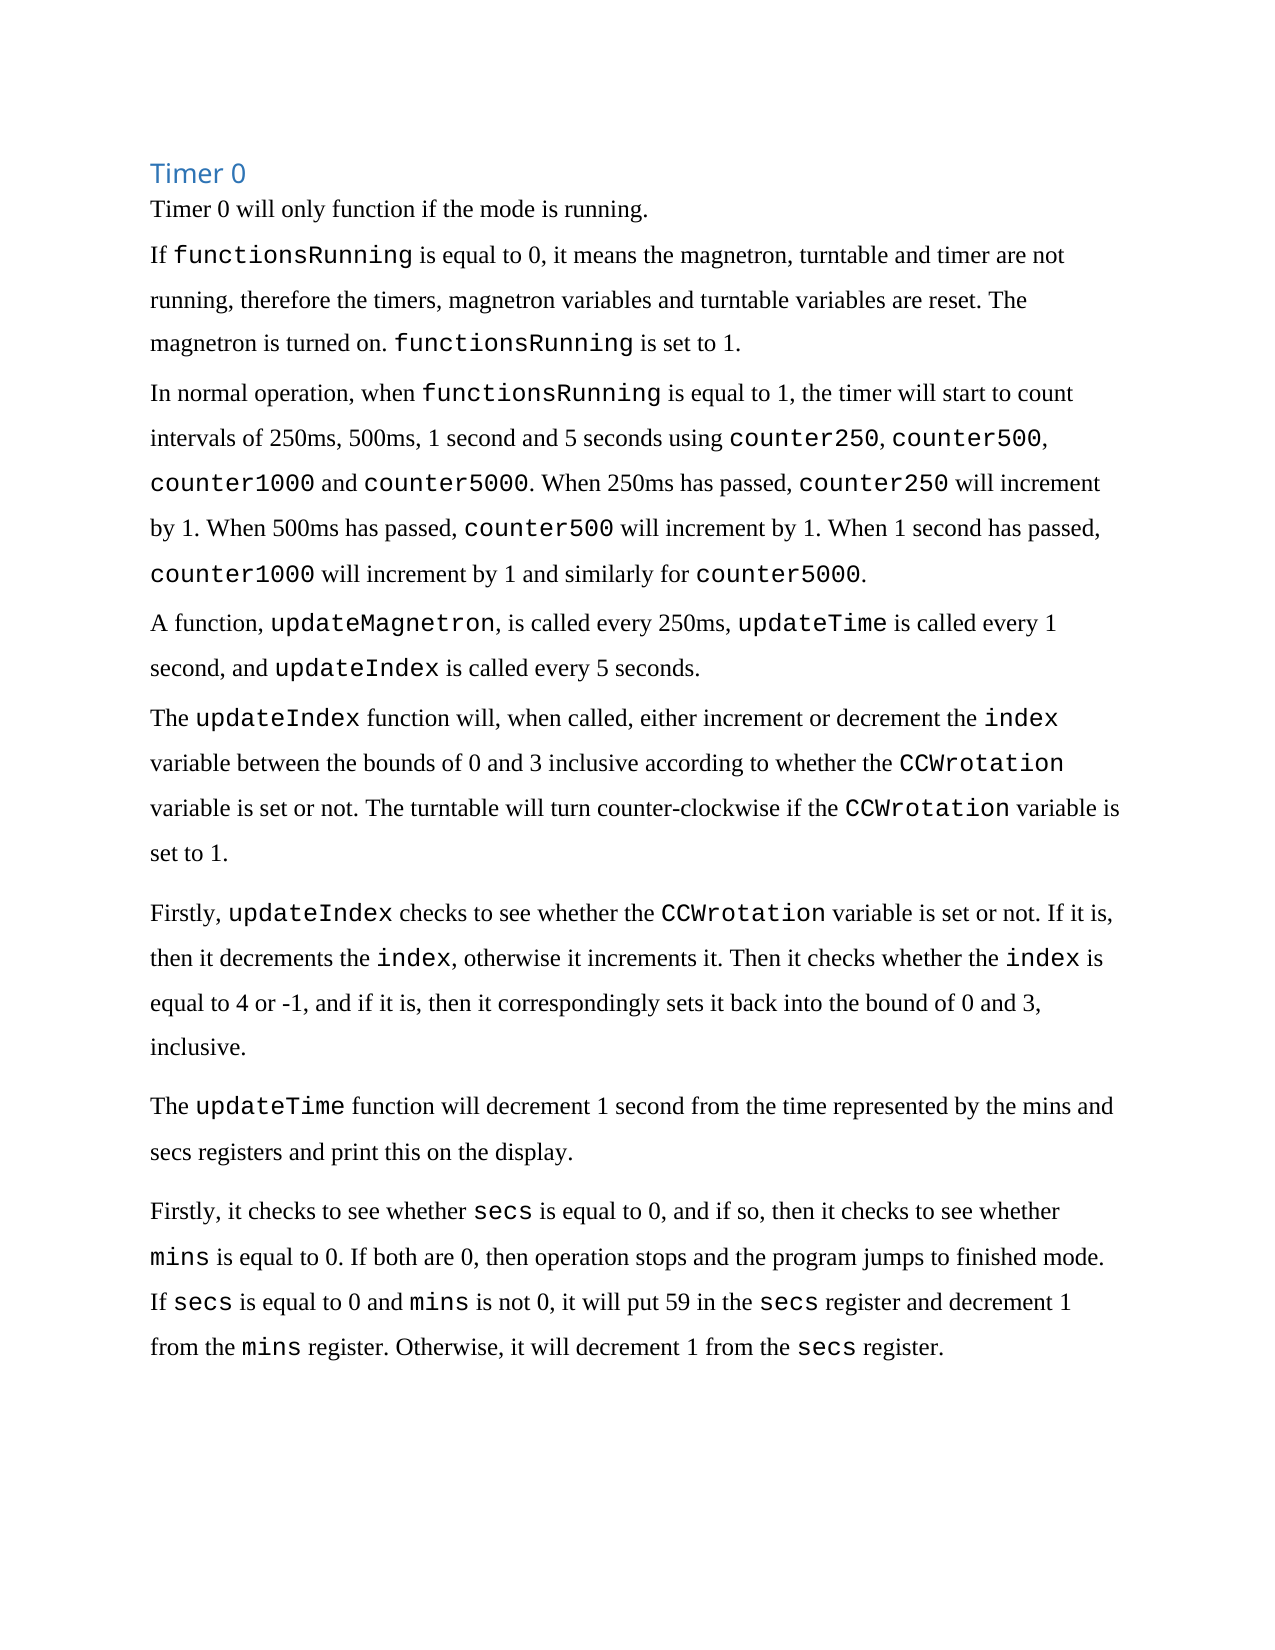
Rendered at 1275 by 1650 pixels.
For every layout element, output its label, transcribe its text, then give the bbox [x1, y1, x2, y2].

subtitle Timer 0 [150, 154, 1125, 191]
text The updateTime function will decrement 1 second from the time represented by the mins and secs registers and print this on the display. [150, 1091, 1125, 1165]
text Firstly, updateIndex checks to see whether the CCWrotation variable is set or not. If it is, then it decrements the index, otherwise it increments it. Then it checks whether the index is equal to 4 or -1, and if it is, then it correspondingly sets it back into the bound of 0 and 3, inclusive. [150, 898, 1125, 1060]
text The updateIndex function will, when called, either increment or decrement the index variable between the bounds of 0 and 3 inclusive according to whether the CCWrotation variable is set or not. The turntable will turn counter-clockwise if the CCWrotation variable is set to 1. [150, 703, 1125, 867]
text If functionsRunning is equal to 0, it means the magnetron, turntable and timer are not running, therefore the timers, magnetron variables and turntable variables are reset. The magnetron is turned on. functionsRunning is set to 1. [150, 240, 1125, 359]
text A function, updateMagnetron, is called every 250ms, updateTime is called every 1 second, and updateIndex is called every 5 seconds. [150, 608, 1125, 684]
text Timer 0 will only function if the mode is running. [150, 194, 1125, 223]
text Firstly, it checks to see whether secs is equal to 0, and if so, then it checks to see whether mins is equal to 0. If both are 0, then operation stops and the program jumps to finished mode. If secs is equal to 0 and mins is not 0, it will put 59 in the secs register and decrement 1 from the mins register. Otherwise, it will decrement 1 from the secs register. [150, 1196, 1125, 1363]
text In normal operation, when functionsRunning is equal to 1, the timer will start to count intervals of 250ms, 500ms, 1 second and 5 seconds using counter250, counter500, counter1000 and counter5000. When 250ms has passed, counter250 will increment by 1. When 500ms has passed, counter500 will increment by 1. When 1 second has passed, counter1000 will increment by 1 and similarly for counter5000. [150, 378, 1125, 589]
